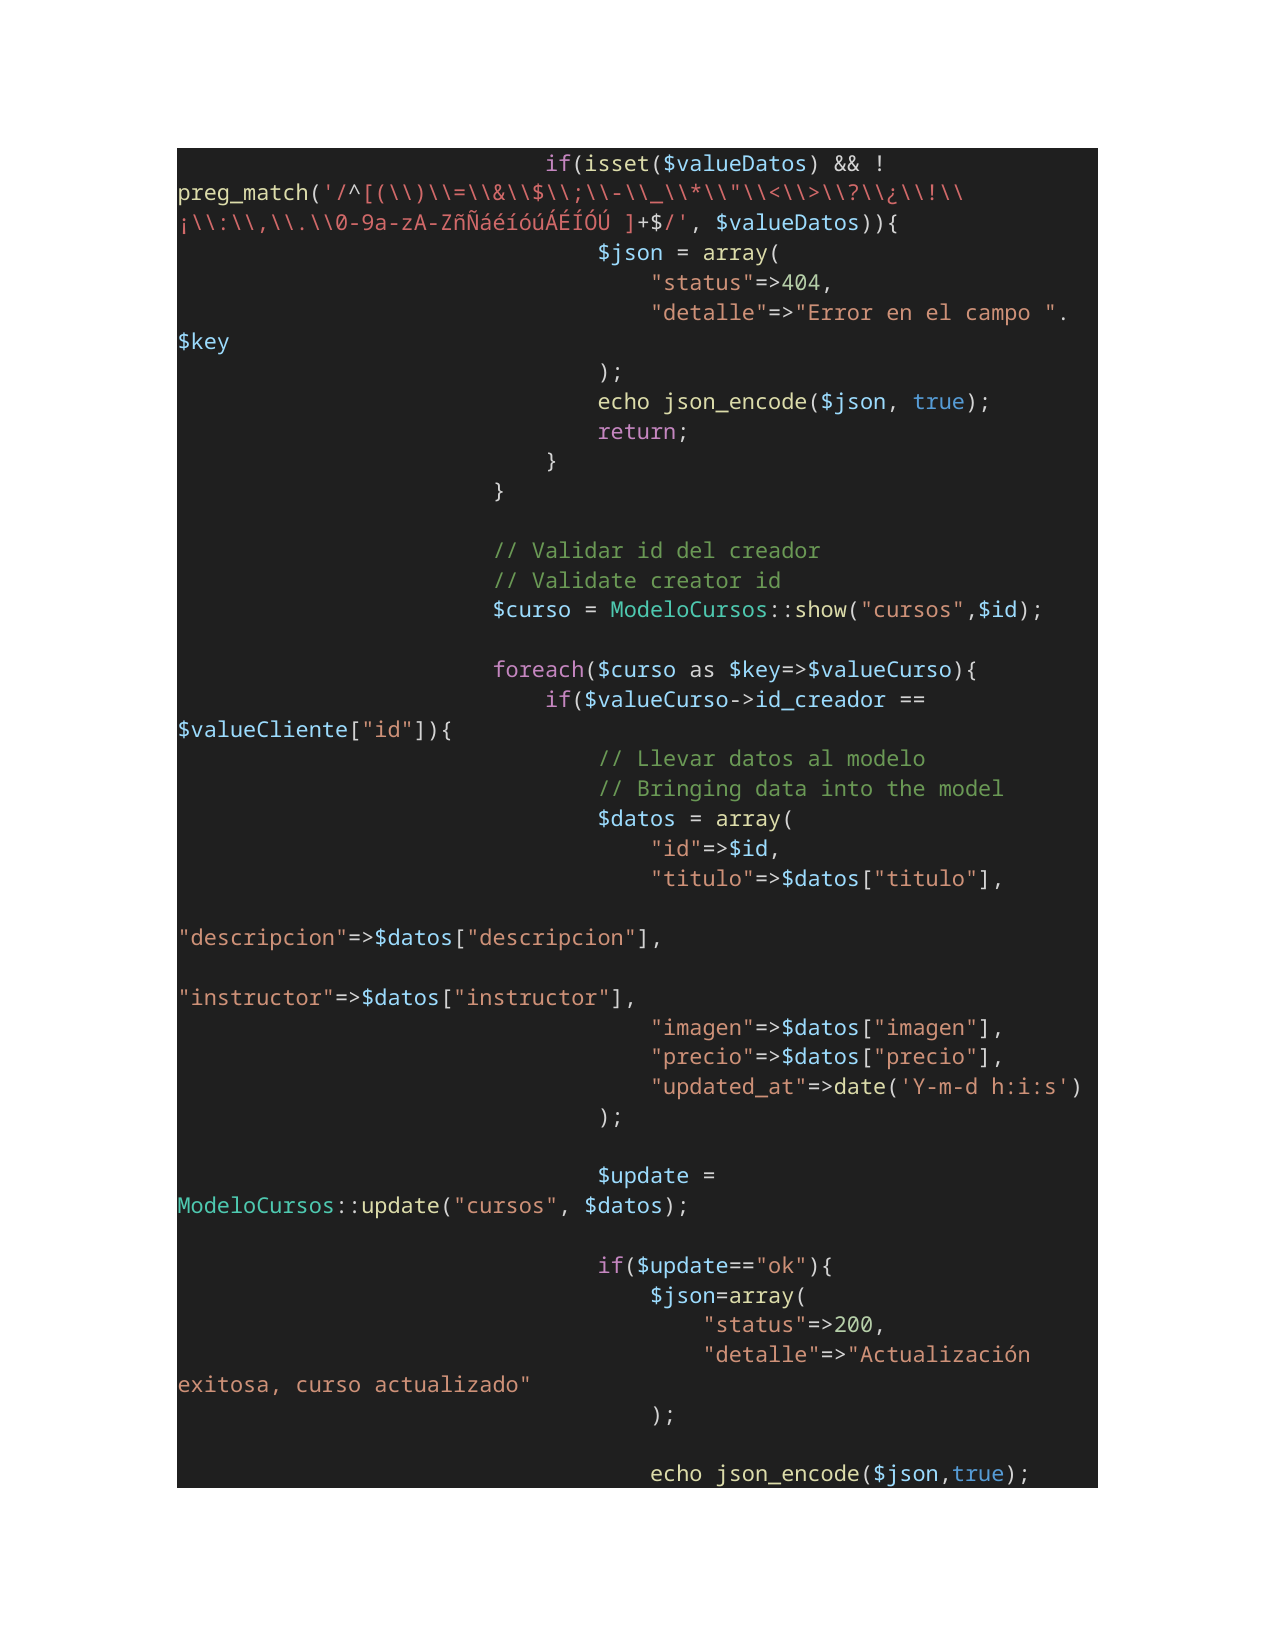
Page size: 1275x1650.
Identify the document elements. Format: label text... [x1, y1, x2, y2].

text "id"=>$id, [177, 833, 1098, 863]
text $json = array( [177, 237, 1098, 267]
text $json=array( [177, 1280, 1098, 1309]
text "titulo"=>$datos["titulo"], [177, 863, 1098, 892]
text "detalle"=>"Error en el campo ".$key [177, 297, 1098, 356]
text } [177, 446, 1098, 475]
text ); [177, 356, 1098, 386]
text // Validar id del creador [177, 535, 1098, 565]
text // Llevar datos al modelo [177, 743, 1098, 773]
text "detalle"=>"Actualización exitosa, curso actualizado" [177, 1339, 1098, 1399]
text $update = ModeloCursos::update("cursos", $datos); [177, 1161, 1098, 1220]
text "descripcion"=>$datos["descripcion"], [177, 892, 1098, 952]
text foreach($curso as $key=>$valueCurso){ [177, 654, 1098, 684]
text if($update=="ok"){ [177, 1250, 1098, 1280]
text ); [177, 1399, 1098, 1429]
text } [177, 475, 1098, 505]
text $datos = array( [177, 803, 1098, 833]
text "imagen"=>$datos["imagen"], [177, 1012, 1098, 1041]
text if(isset($valueDatos) && !preg_match('/^[(\\)\\=\\&\\$\\;\\-\\_\\*\\"\\<\\>\\?\\¿\\!\\¡\\:\\,\\.\\0-9a-zA-ZñÑáéíóúÁÉÍÓÚ ]+$/', $valueDatos)){ [177, 148, 1098, 237]
text "precio"=>$datos["precio"], [177, 1041, 1098, 1071]
text if($valueCurso->id_creador == $valueCliente["id"]){ [177, 684, 1098, 743]
text echo json_encode($json, true); [177, 386, 1098, 416]
text echo json_encode($json,true); [177, 1458, 1098, 1488]
text // Validate creator id [177, 565, 1098, 594]
text ); [177, 1101, 1098, 1131]
text "updated_at"=>date('Y-m-d h:i:s') [177, 1071, 1098, 1101]
text "status"=>404, [177, 267, 1098, 297]
text "instructor"=>$datos["instructor"], [177, 952, 1098, 1012]
text $curso = ModeloCursos::show("cursos",$id); [177, 594, 1098, 624]
text // Bringing data into the model [177, 773, 1098, 803]
text "status"=>200, [177, 1309, 1098, 1339]
text return; [177, 416, 1098, 446]
